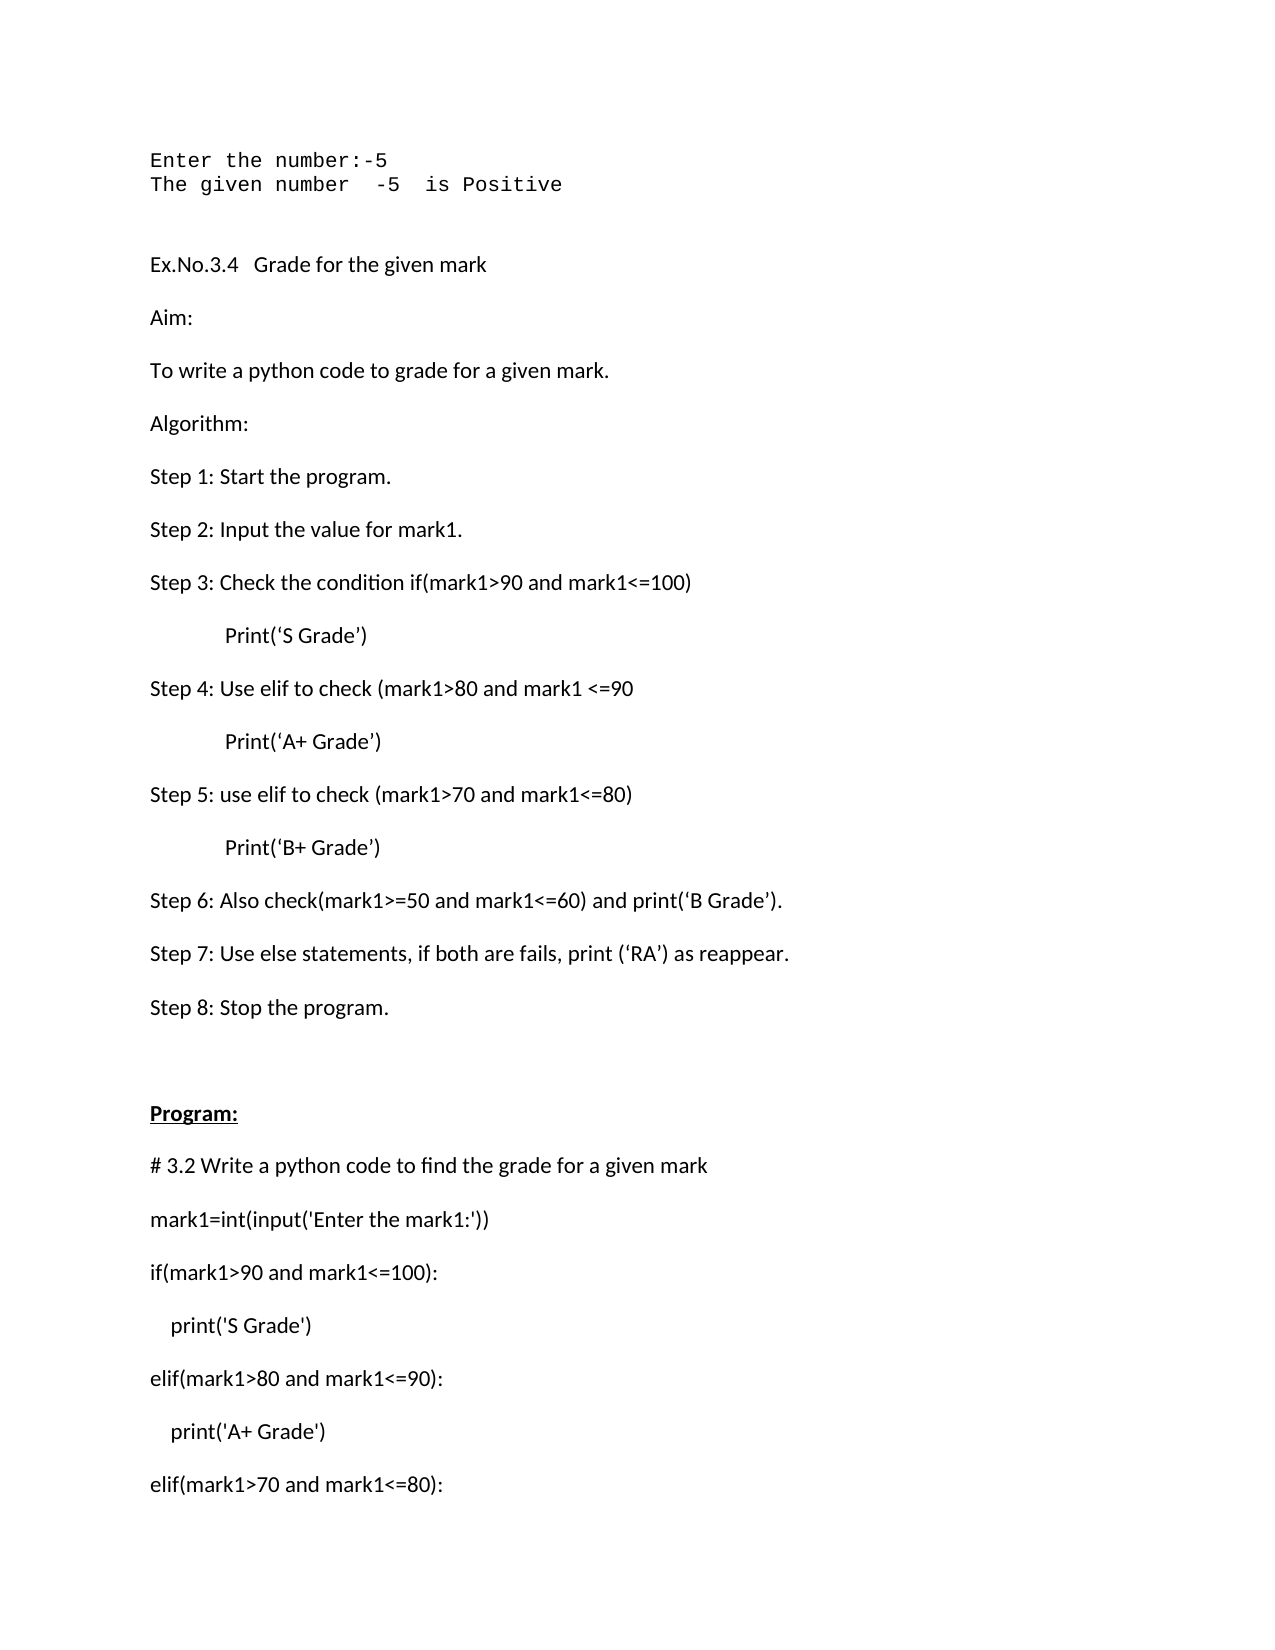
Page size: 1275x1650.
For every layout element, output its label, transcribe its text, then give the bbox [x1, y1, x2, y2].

text Algorithm: [150, 409, 1125, 437]
text # 3.2 Write a python code to find the grade for a given mark [150, 1152, 1125, 1180]
text mark1=int(input('Enter the mark1:')) [150, 1205, 1125, 1233]
text print('S Grade') [150, 1311, 1125, 1339]
text Print(‘A+ Grade’) [150, 727, 1125, 756]
text Step 4: Use elif to check (mark1>80 and mark1 <=90 [150, 674, 1125, 702]
text elif(mark1>70 and mark1<=80): [150, 1470, 1125, 1498]
text Print(‘B+ Grade’) [150, 833, 1125, 862]
text Step 6: Also check(mark1>=50 and mark1<=60) and print(‘B Grade’). [150, 887, 1125, 914]
text Ex.No.3.4 Grade for the given mark [150, 250, 1125, 278]
text Step 8: Stop the program. [150, 993, 1125, 1021]
text if(mark1>90 and mark1<=100): [150, 1258, 1125, 1286]
text Enter the number:-5 [150, 150, 1125, 174]
text Step 5: use elif to check (mark1>70 and mark1<=80) [150, 781, 1125, 808]
text elif(mark1>80 and mark1<=90): [150, 1364, 1125, 1392]
text Step 2: Input the value for mark1. [150, 515, 1125, 543]
text The given number -5 is Positive [150, 174, 1125, 197]
text To write a python code to grade for a given mark. [150, 356, 1125, 384]
text print('A+ Grade') [150, 1417, 1125, 1445]
text Print(‘S Grade’) [150, 621, 1125, 649]
text Program: [150, 1099, 1125, 1127]
text Aim: [150, 303, 1125, 331]
text Step 1: Start the program. [150, 462, 1125, 490]
text Step 7: Use else statements, if both are fails, print (‘RA’) as reappear. [150, 939, 1125, 968]
text Step 3: Check the condition if(mark1>90 and mark1<=100) [150, 568, 1125, 596]
